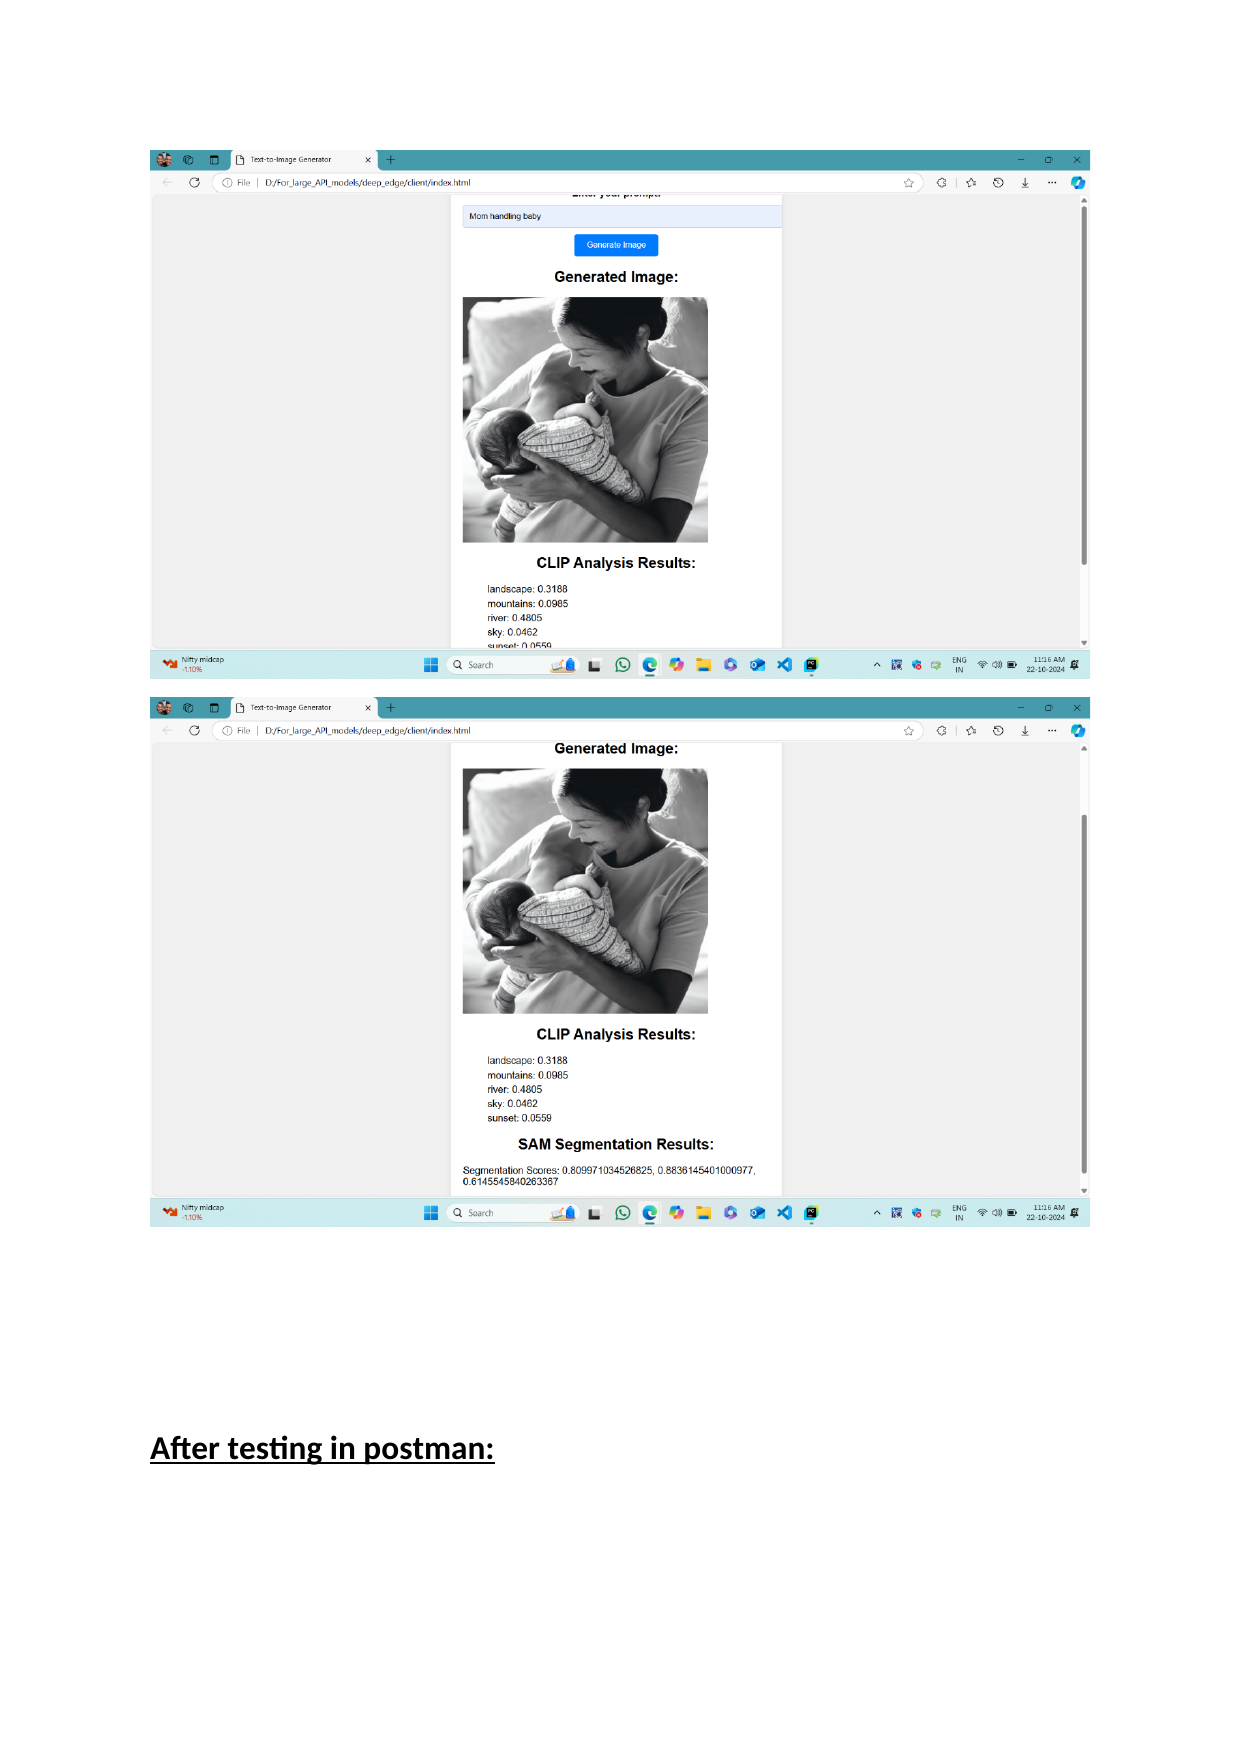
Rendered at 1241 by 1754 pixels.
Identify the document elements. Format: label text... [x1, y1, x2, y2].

text After testing in postman: [150, 1427, 1090, 1468]
picture [150, 697, 1091, 1227]
picture [150, 150, 1091, 679]
